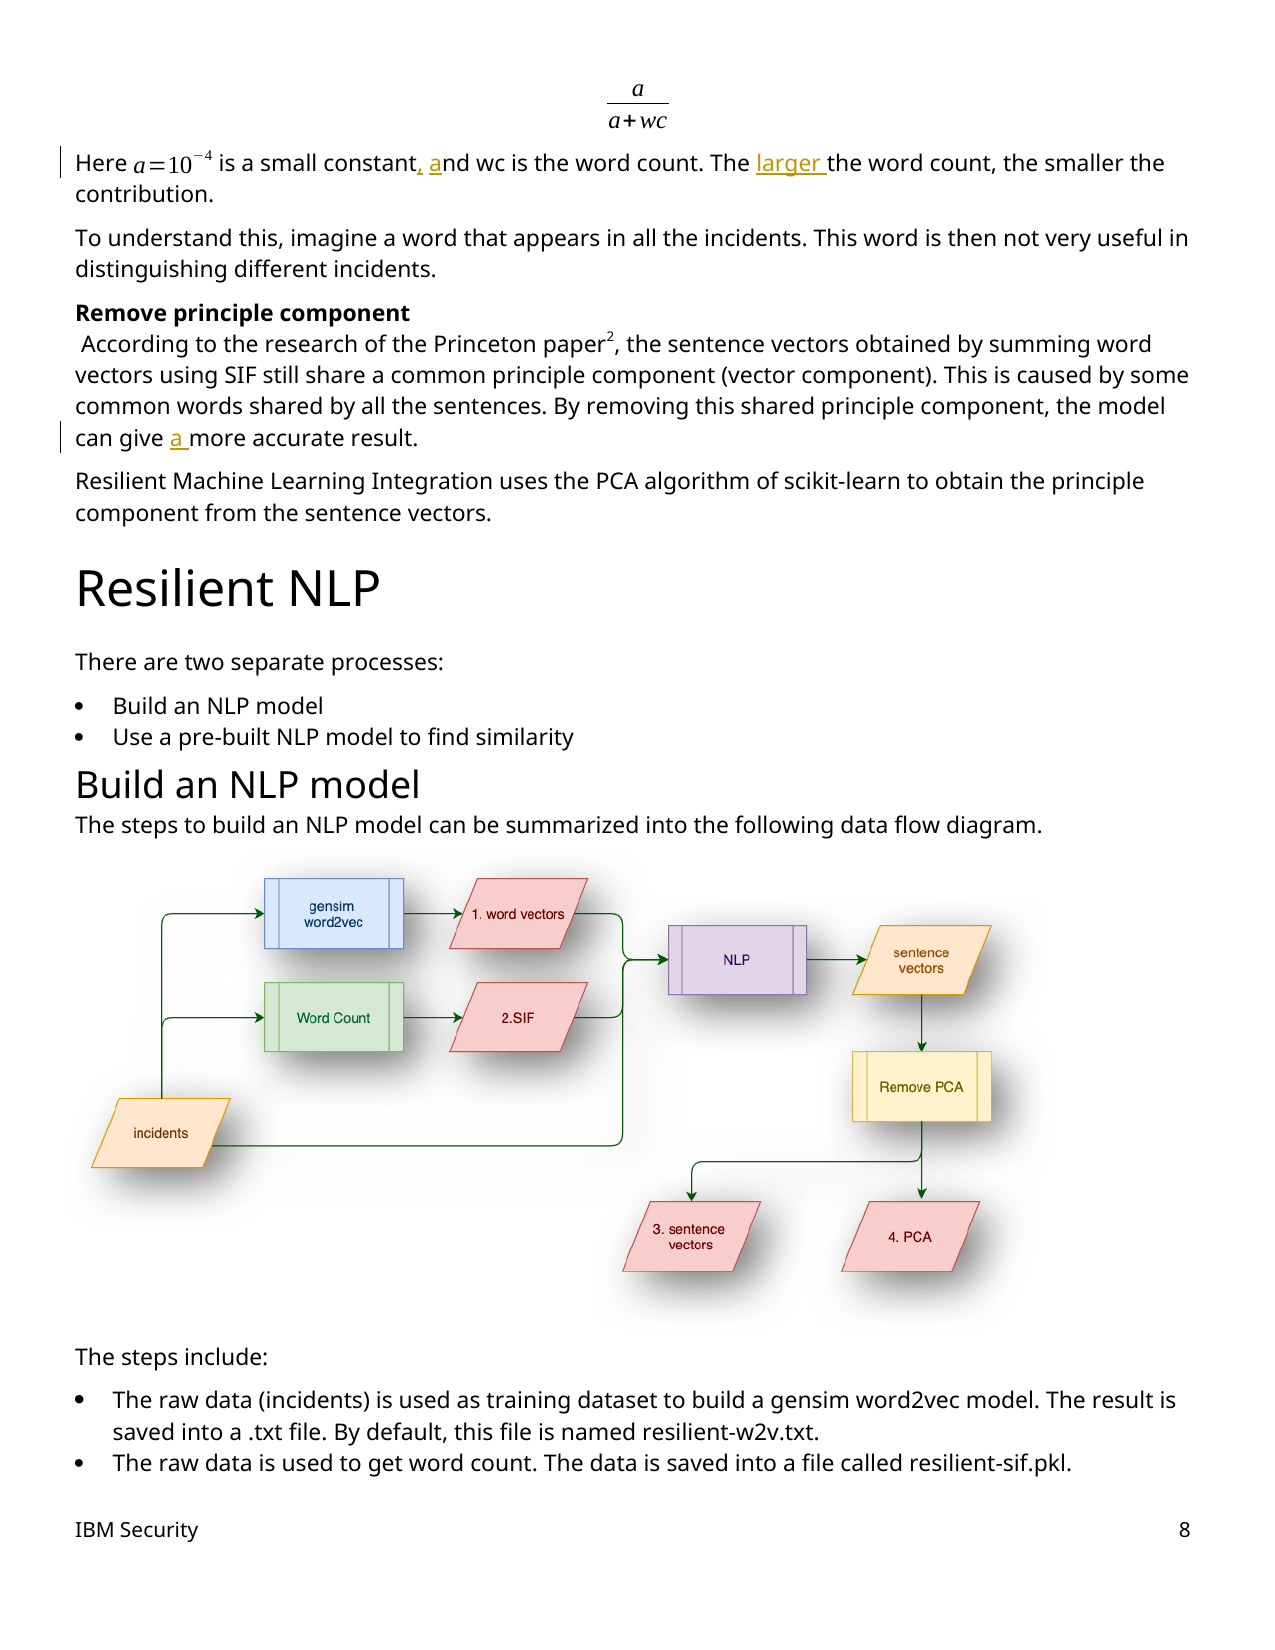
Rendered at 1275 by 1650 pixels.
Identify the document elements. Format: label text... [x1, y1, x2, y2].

list The raw data (incidents) is used as training dataset to build a gensim word2vec model. The result is saved into a .txt file. By default, this file is named resilient-w2v.txt. [75, 1384, 1200, 1447]
list Use a pre-built NLP model to find similarity [75, 721, 1200, 752]
picture [91, 878, 992, 1272]
text To understand this, imagine a word that appears in all the incidents. This word is then not very useful in distinguishing different incidents. [75, 221, 1200, 284]
text Here is a small constant nd wc is the word count. The the word count, the smaller the contribution. [75, 146, 1200, 209]
text Resilient Machine Learning Integration uses the PCA algorithm of scikit-learn to obtain the principle component from the sentence vectors. [75, 465, 1200, 528]
subtitle Resilient NLP [75, 553, 1200, 621]
text There are two separate processes: [75, 646, 1200, 677]
text According to the research of the Princeton paper2, the sentence vectors obtained by summing word vectors using SIF still share a common principle component (vector component). This is caused by some common words shared by all the sentences. By removing this shared principle component, the model can give more accurate result. [75, 328, 1200, 453]
text The steps to build an NLP model can be summarized into the following data flow diagram. [75, 809, 1200, 841]
subtitle Remove principle component [75, 296, 1200, 328]
list The raw data is used to get word count. The data is saved into a file called resilient-sif.pkl. [75, 1447, 1200, 1478]
text The steps include: [75, 1341, 1200, 1372]
list Build an NLP model [75, 689, 1200, 721]
subtitle Build an NLP model [75, 758, 1200, 809]
